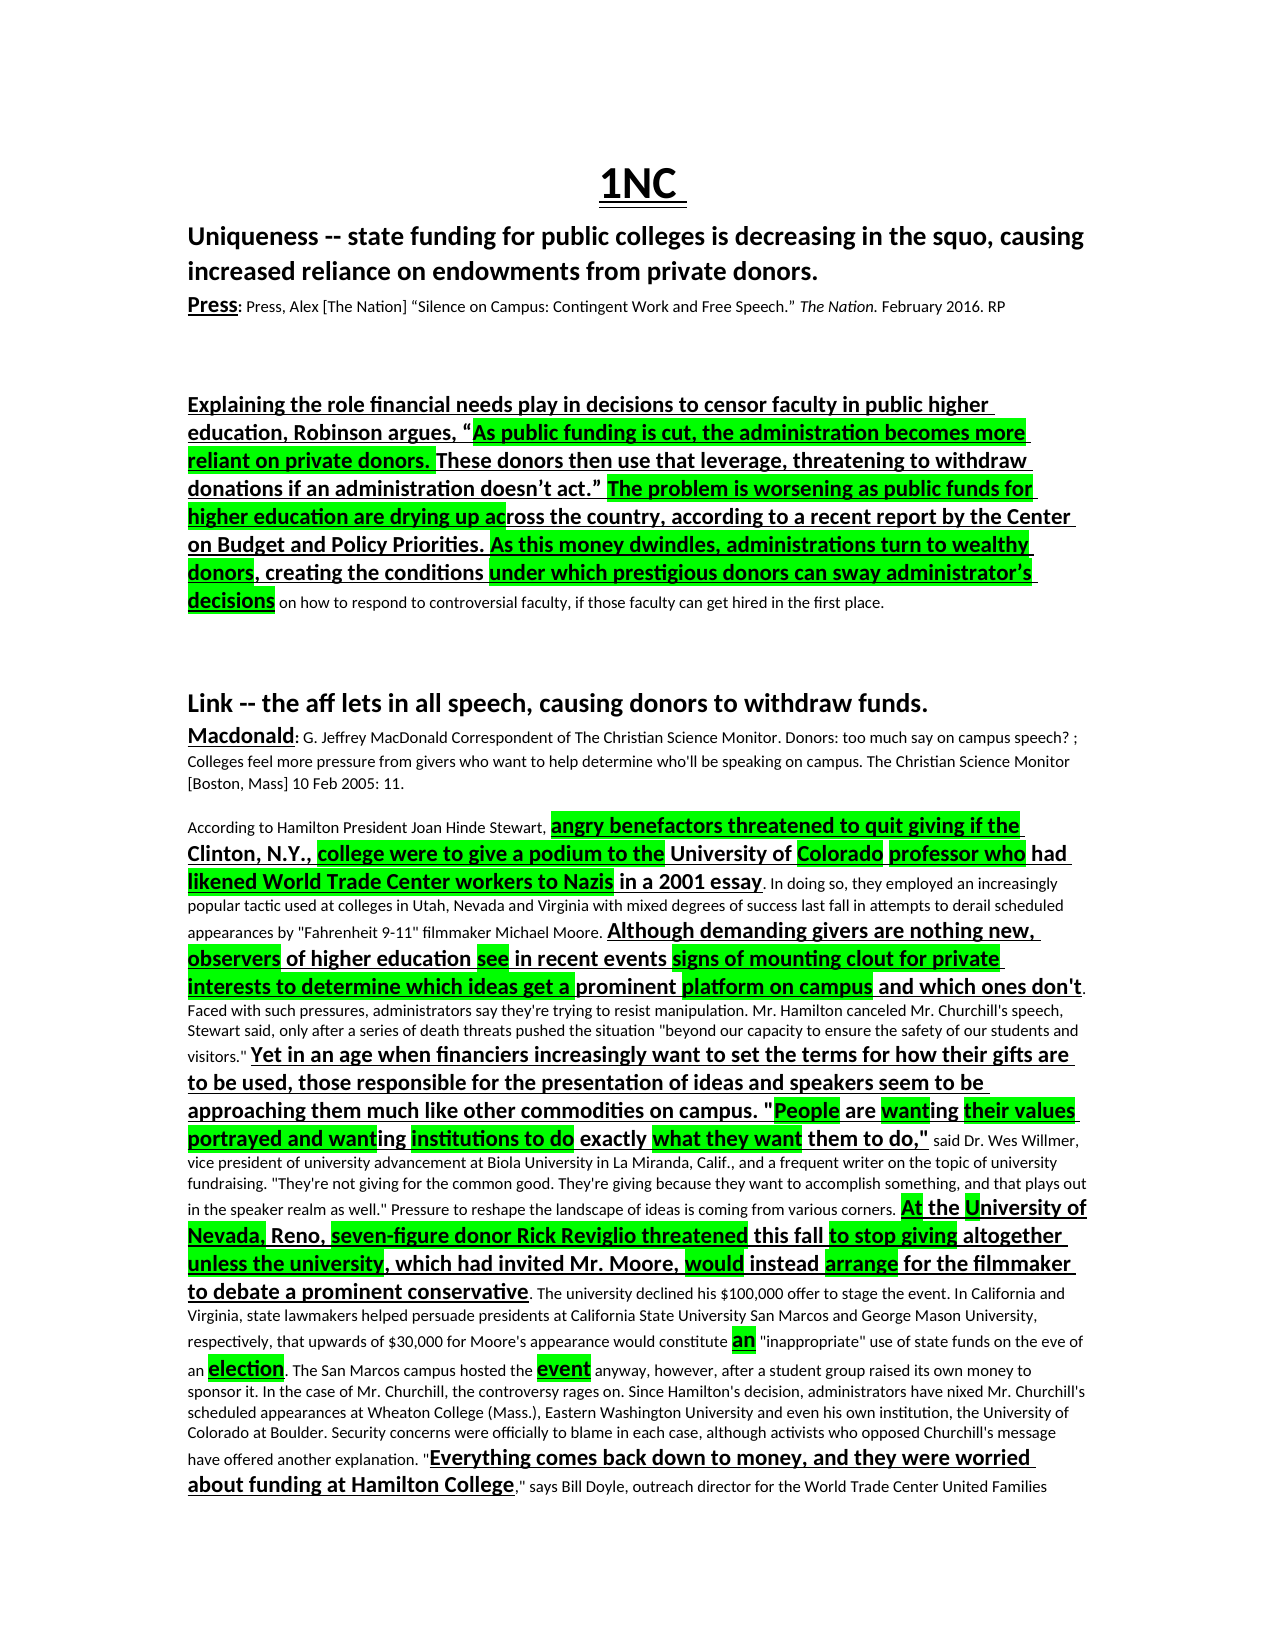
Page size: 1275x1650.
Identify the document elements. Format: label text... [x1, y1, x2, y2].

text Press: Press, Alex [The Nation] “Silence on Campus: Contingent Work and Free Speech.” The Nation. February 2016. RP [187, 290, 1087, 318]
text Explaining the role financial needs play in decisions to censor faculty in public higher education, Robinson argues, “As public funding is cut, the administration becomes more reliant on private donors. These donors then use that leverage, threatening to withdraw donations if an administration doesn’t act.” The problem is worsening as public funds for higher education are drying up across the country, according to a recent report by the Center on Budget and Policy Priorities. As this money dwindles, administrations turn to wealthy donors, creating the conditions under which prestigious donors can sway administrator’s decisions on how to respond to controversial faculty, if those faculty can get hired in the first place. [187, 390, 1087, 614]
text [187, 1219, 1087, 1499]
subtitle Link -- the aff lets in all speech, causing donors to withdraw funds. [187, 686, 1087, 719]
subtitle Uniqueness -- state funding for public colleges is decreasing in the squo, causing increased reliance on endowments from private donors. [187, 219, 1087, 287]
text Macdonald: G. Jeffrey MacDonald Correspondent of The Christian Science Monitor. Donors: too much say on campus speech? ; Colleges feel more pressure from givers who want to help determine who'll be speaking on campus. The Christian Science Monitor [Boston, Mass] 10 Feb 2005: 11. [187, 721, 1087, 793]
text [187, 811, 1087, 1245]
subtitle 1NC [187, 154, 1087, 210]
